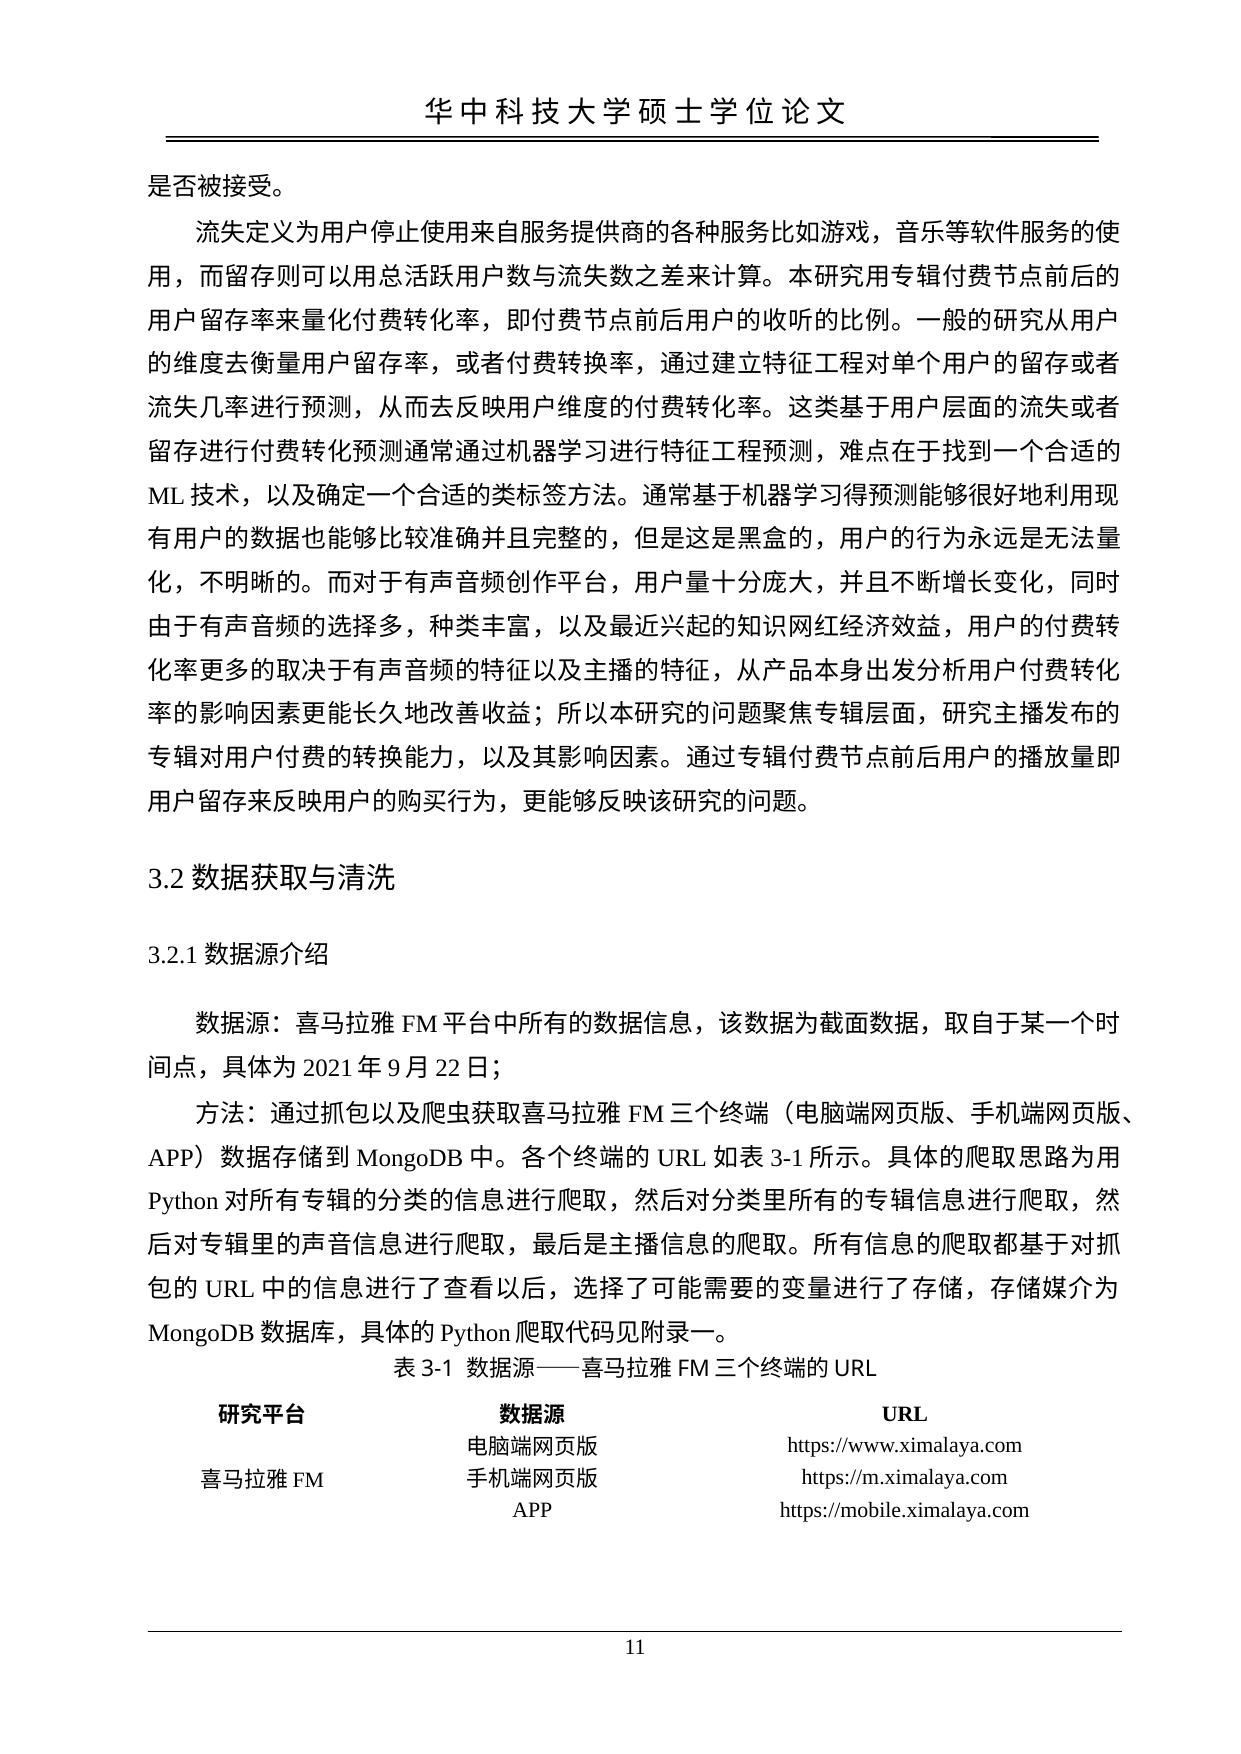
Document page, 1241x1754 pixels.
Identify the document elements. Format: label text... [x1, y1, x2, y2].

table_cell 喜马拉雅FM [148, 1429, 377, 1526]
text 流失定义为用户停止使用来自服务提供商的各种服务比如游戏，音乐等软件服务的使用，而留存则可以用总活跃用户数与流失数之差来计算。本研究用专辑付费节点前后的用户留存率来量化付费转化率，即付费节点前后用户的收听的比例。一般的研究从用户的维度去衡量用户留存率，或者付费转换率，通过建立特征工程对单个用户的留存或者流失几率进行预测，从而去反映用户维度的付费转化率。这类基于用户层面的流失或者留存进行付费转化预测通常通过机器学习进行特征工程预测，难点在于找到一个合适的ML技术，以及确定一个合适的类标签方法。通常基于机器学习得预测能够很好地利用现有用户的数据也能够比较准确并且完整的，但是这是黑盒的，用户的行为永远是无法量化，不明晰的。而对于有声音频创作平台，用户量十分庞大，并且不断增长变化，同时由于有声音频的选择多，种类丰富，以及最近兴起的知识网红经济效益，用户的付费转化率更多的取决于有声音频的特征以及主播的特征，从产品本身出发分析用户付费转化率的影响因素更能长久地改善收益；所以本研究的问题聚焦专辑层面，研究主播发布的专辑对用户付费的转换能力，以及其影响因素。通过专辑付费节点前后用户的播放量即用户留存来反映用户的购买行为，更能够反映该研究的问题。 [148, 205, 1122, 818]
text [148, 159, 1122, 203]
text 方法：通过抓包以及爬虫获取喜马拉雅FM三个终端（电脑端网页版、手机端网页版、APP）数据存储到MongoDB中。各个终端的URL如表3-1所示。具体的爬取思路为用Python对所有专辑的分类的信息进行爬取，然后对分类里所有的专辑信息进行爬取，然后对专辑里的声音信息进行爬取，最后是主播信息的爬取。所有信息的爬取都基于对抓包的URL中的信息进行了查看以后，选择了可能需要的变量进行了存储，存储媒介为MongoDB数据库，具体的Python爬取代码见附录一。 [148, 1086, 1122, 1348]
table_cell 手机端网页版 [377, 1461, 687, 1492]
text 表3-1 数据源——喜马拉雅FM三个终端的URL [148, 1350, 1122, 1384]
table_cell https://www.ximalaya.com [687, 1429, 1122, 1461]
table_cell 电脑端网页版 [377, 1429, 687, 1461]
table_cell https://m.ximalaya.com [687, 1461, 1122, 1492]
table_header URL [687, 1398, 1122, 1429]
table_header 数据源 [377, 1398, 687, 1429]
text 数据源：喜马拉雅FM平台中所有的数据信息，该数据为截面数据，取自于某一个时间点，具体为2021年9月22日； [148, 996, 1122, 1084]
table_header 研究平台 [148, 1398, 377, 1429]
subtitle 3.2.1 数据源介绍 [148, 935, 1122, 971]
subtitle 3.2 数据获取与清洗 [148, 855, 1122, 897]
table_cell APP [377, 1493, 687, 1526]
table_cell https://mobile.ximalaya.com [687, 1493, 1122, 1526]
